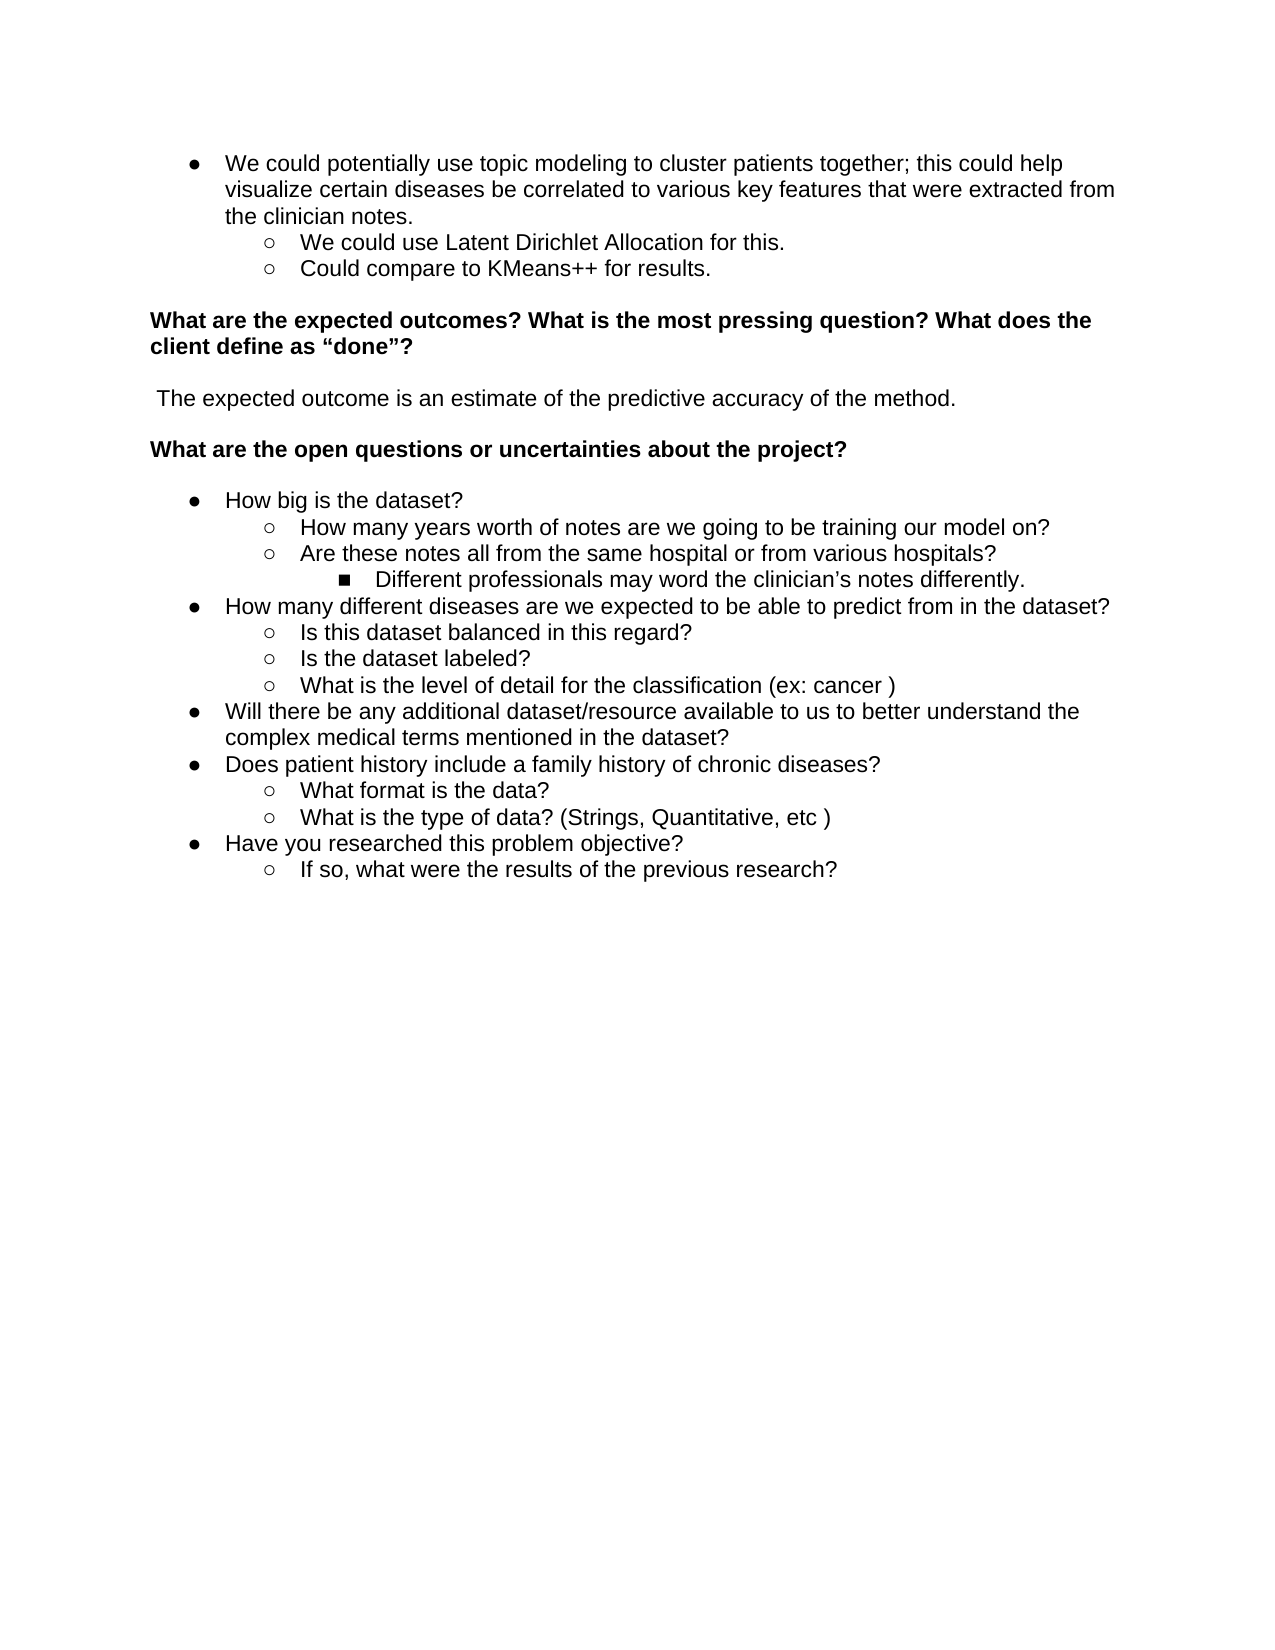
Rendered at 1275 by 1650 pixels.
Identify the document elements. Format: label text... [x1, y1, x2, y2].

list Have you researched this problem objective? [187, 830, 1125, 856]
list What is the level of detail for the classification (ex: cancer ) [262, 672, 1125, 698]
list What is the type of data? (Strings, Quantitative, etc ) [262, 803, 1125, 830]
list Is the dataset labeled? [262, 645, 1125, 672]
list Are these notes all from the same hospital or from various hospitals? [262, 540, 1125, 566]
list How big is the dataset? [187, 487, 1125, 513]
list Does patient history include a family history of chronic diseases? [187, 751, 1125, 777]
list If so, what were the results of the previous research? [262, 856, 1125, 882]
text What are the expected outcomes? What is the most pressing question? What does the client define as “done”? [150, 307, 1125, 359]
text What are the open questions or uncertainties about the project? [150, 436, 1125, 462]
list How many years worth of notes are we going to be training our model on? [262, 513, 1125, 540]
list How many different diseases are we expected to be able to predict from in the dataset? [187, 593, 1125, 619]
list Could compare to KMeans++ for results. [262, 255, 1125, 282]
list We could potentially use topic modeling to cluster patients together; this could help visualize certain diseases be correlated to various key features that were extracted from the clinician notes. [187, 150, 1125, 229]
list Is this dataset balanced in this regard? [262, 619, 1125, 645]
list Will there be any additional dataset/resource available to us to better understand the complex medical terms mentioned in the dataset? [187, 698, 1125, 751]
list We could use Latent Dirichlet Allocation for this. [262, 229, 1125, 255]
list Different professionals may word the clinician’s notes differently. [337, 566, 1125, 593]
list What format is the data? [262, 777, 1125, 803]
text The expected outcome is an estimate of the predictive accuracy of the method. [150, 384, 1125, 411]
